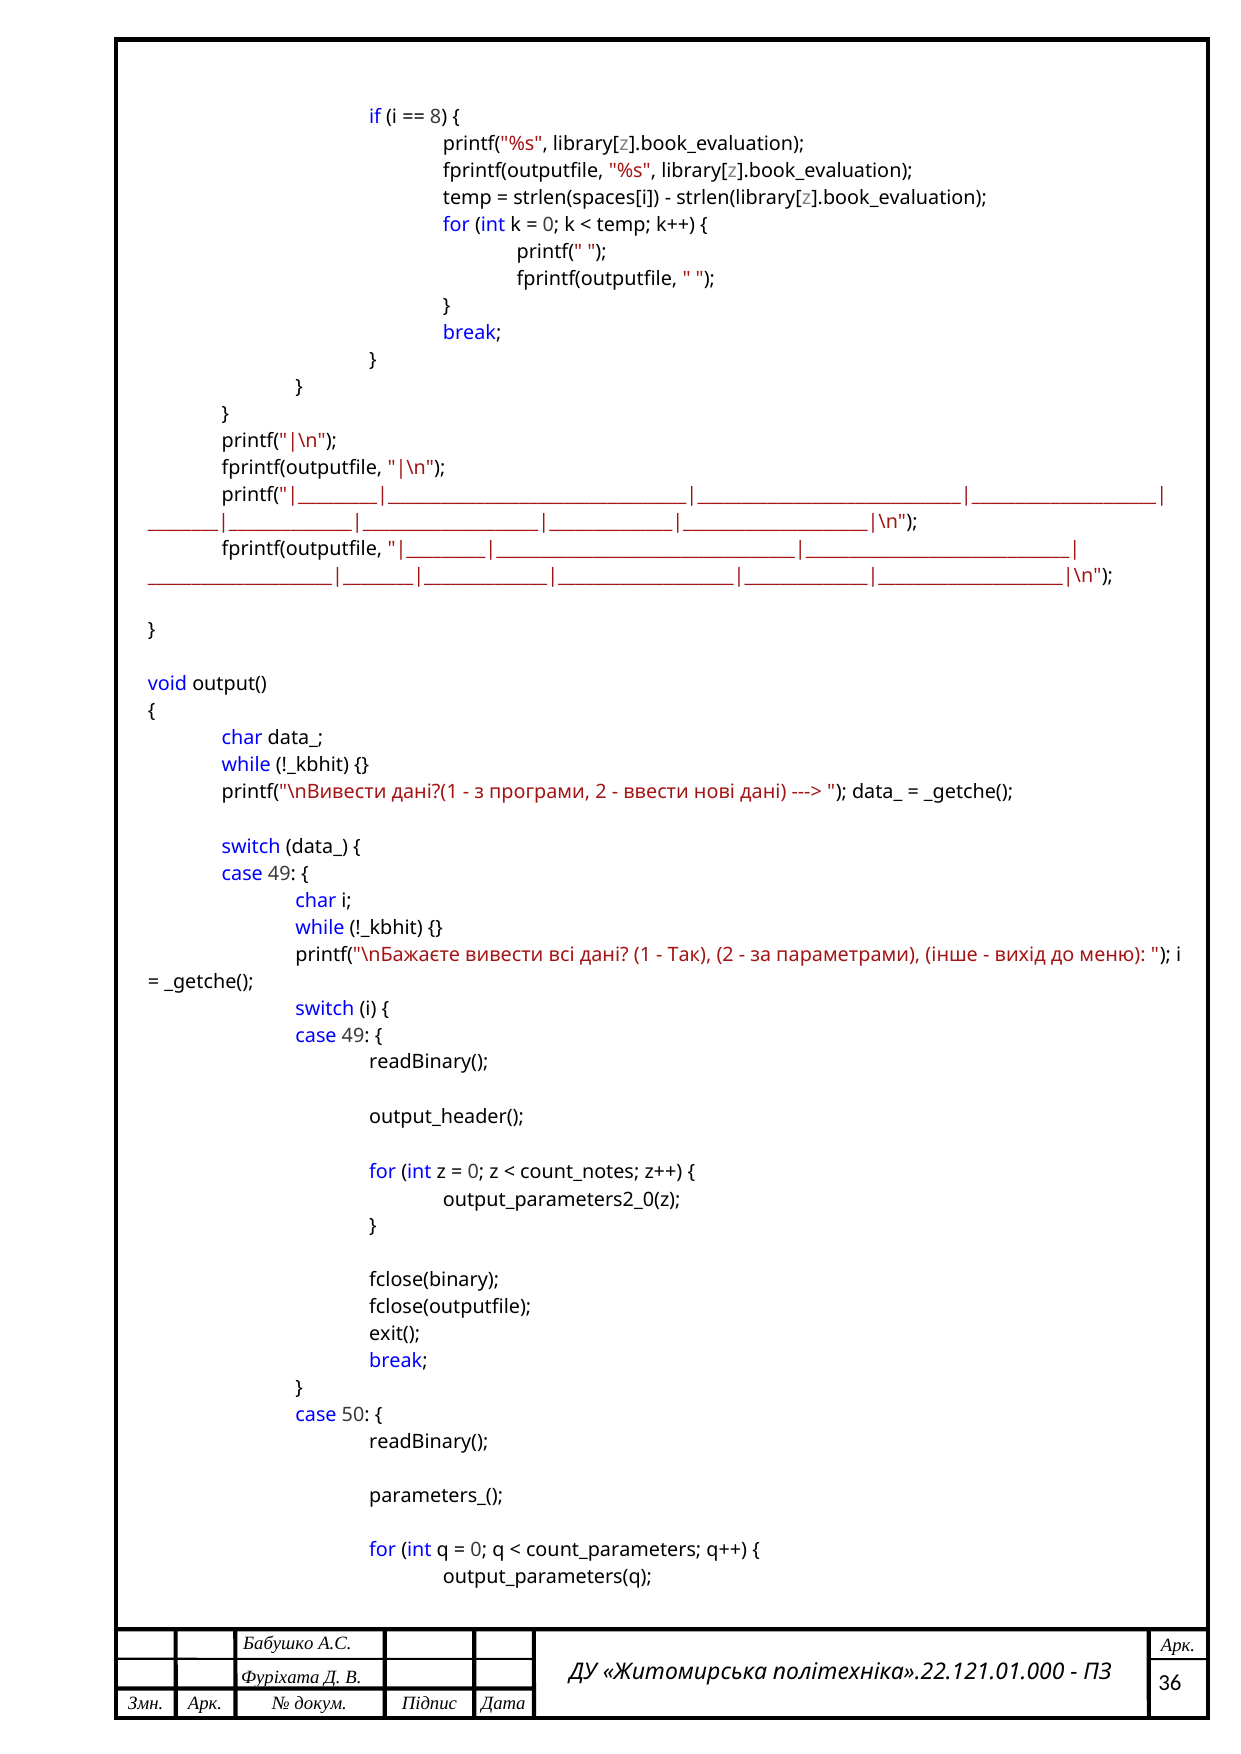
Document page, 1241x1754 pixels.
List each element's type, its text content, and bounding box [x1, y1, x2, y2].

text break; [148, 318, 1181, 345]
text while (!_kbhit) {} [148, 913, 1181, 940]
text fprintf(outputfile, " "); [148, 264, 1181, 291]
text char data_; [148, 723, 1181, 750]
text } [148, 615, 1181, 642]
text printf("\nВивести дані?(1 - з програми, 2 - ввести нові дані) ---> "); data_ = _getche(); [148, 777, 1181, 804]
text fclose(binary); [148, 1266, 1181, 1293]
text } [148, 345, 1181, 372]
text case 49: { [148, 859, 1181, 886]
text output_parameters2_0(z); [148, 1185, 1181, 1212]
text readBinary(); [148, 1048, 1181, 1075]
text temp = strlen(spaces[i]) - strlen(library[z].book_evaluation); [148, 183, 1181, 210]
text printf("|\n"); [148, 426, 1181, 453]
text case 49: { [148, 1021, 1181, 1048]
text case 50: { [148, 1401, 1181, 1428]
text parameters_(); [148, 1482, 1181, 1508]
text } [148, 1374, 1181, 1401]
text } [148, 291, 1181, 318]
text for (int z = 0; z < count_notes; z++) { [148, 1158, 1181, 1185]
text readBinary(); [148, 1428, 1181, 1454]
text exit(); [148, 1320, 1181, 1347]
text } [148, 399, 1181, 426]
text fclose(outputfile); [148, 1293, 1181, 1320]
text fprintf(outputfile, "|\n"); [148, 453, 1181, 480]
text printf("\nБажаєте вивести всі дані? (1 - Так), (2 - за параметрами), (інше - вихід до меню): "); i = _getche(); [148, 940, 1181, 994]
text switch (data_) { [148, 832, 1181, 859]
text break; [148, 1347, 1181, 1374]
text printf("|_________|__________________________________|______________________________|_____________________|________|______________|____________________|______________|_____________________|\n"); [148, 480, 1181, 534]
text printf(" "); [148, 237, 1181, 264]
text while (!_kbhit) {} [148, 750, 1181, 777]
text fprintf(outputfile, "|_________|__________________________________|______________________________|_____________________|________|______________|____________________|______________|_____________________|\n"); [148, 534, 1181, 588]
text switch (i) { [148, 994, 1181, 1021]
text char i; [148, 886, 1181, 913]
text } [148, 1212, 1181, 1239]
text for (int q = 0; q < count_parameters; q++) { [148, 1536, 1181, 1562]
text printf("%s", library[z].book_evaluation); [148, 129, 1181, 156]
text { [148, 696, 1181, 723]
text } [148, 372, 1181, 399]
text for (int k = 0; k < temp; k++) { [148, 210, 1181, 237]
text fprintf(outputfile, "%s", library[z].book_evaluation); [148, 156, 1181, 183]
text if (i == 8) { [148, 102, 1181, 129]
text output_parameters(q); [148, 1562, 1181, 1589]
text void output() [148, 669, 1181, 696]
text output_header(); [148, 1103, 1181, 1130]
